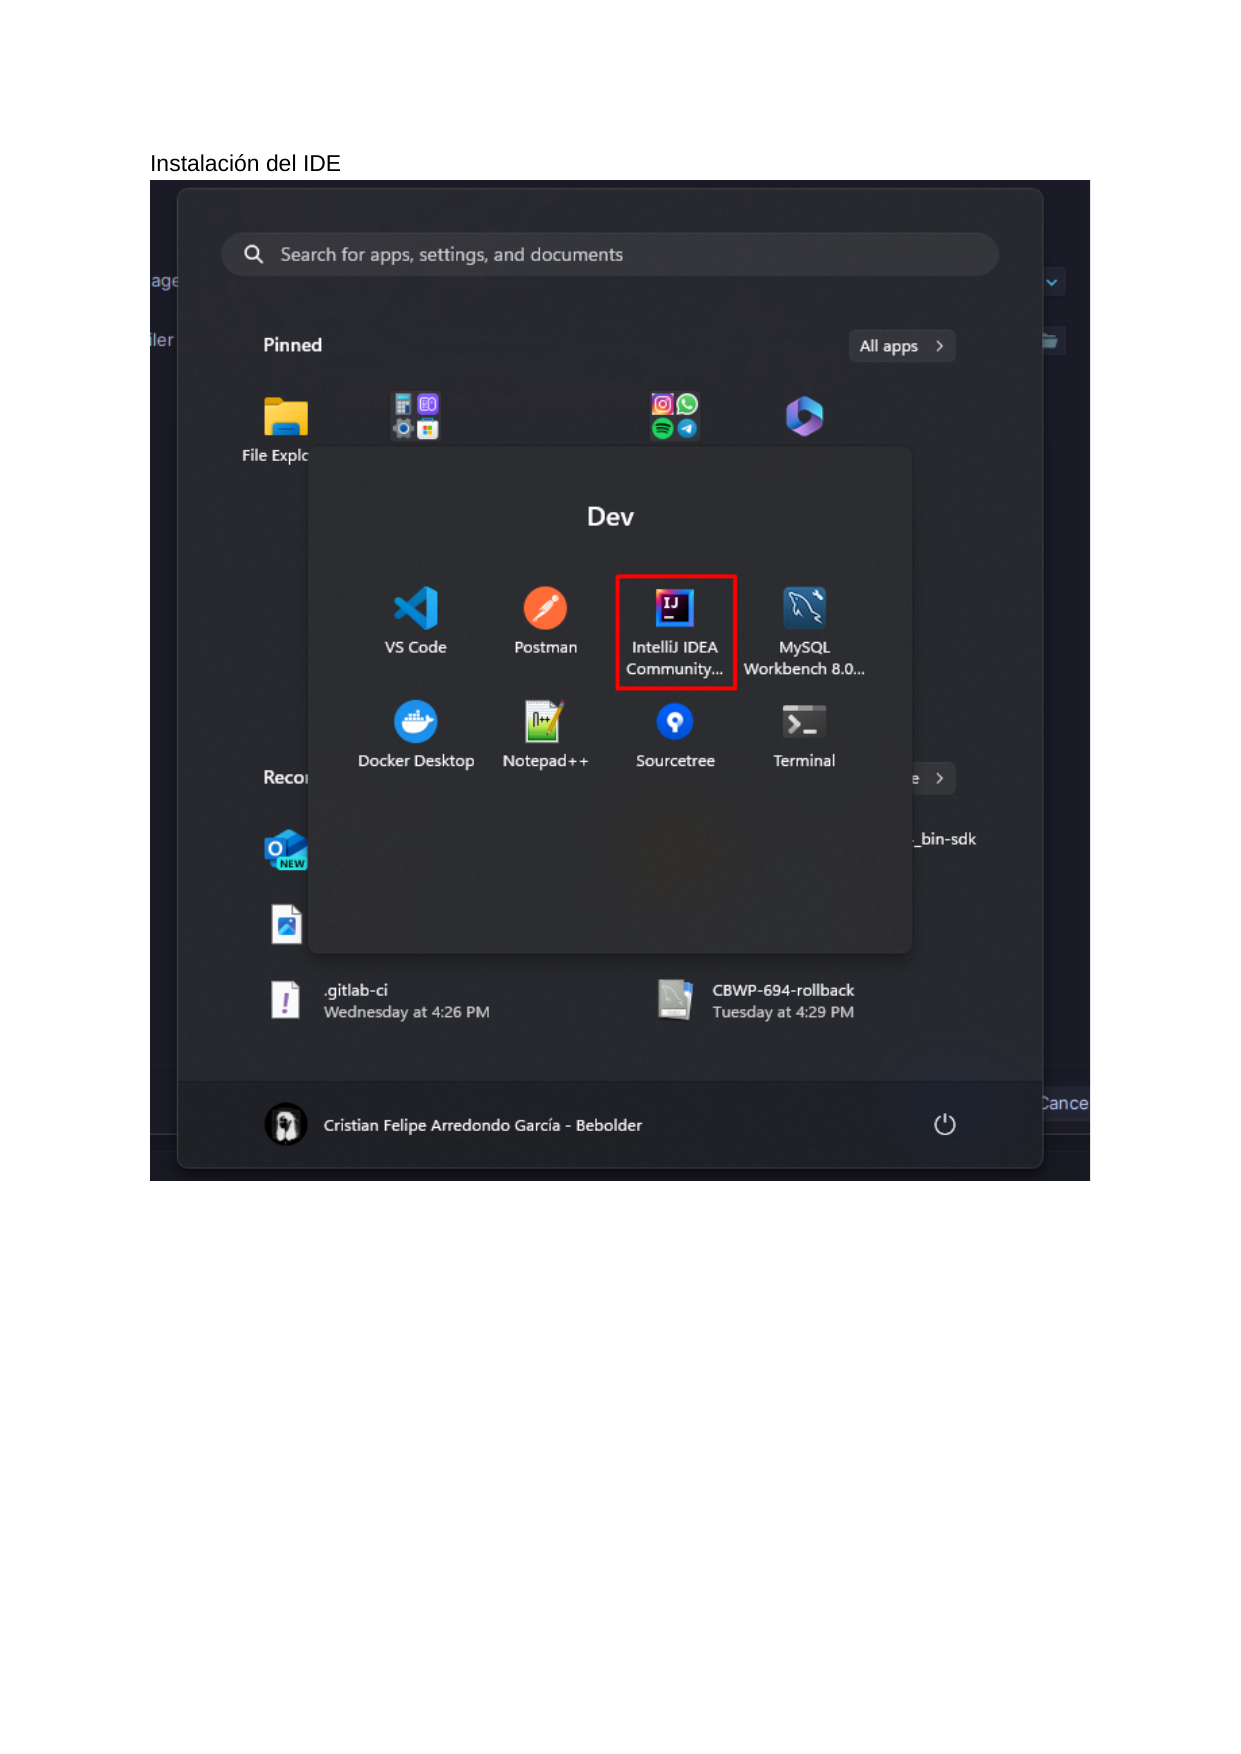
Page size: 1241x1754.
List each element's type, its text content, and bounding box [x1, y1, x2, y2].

picture [150, 180, 1091, 1181]
text Instalación del IDE [150, 150, 1090, 180]
